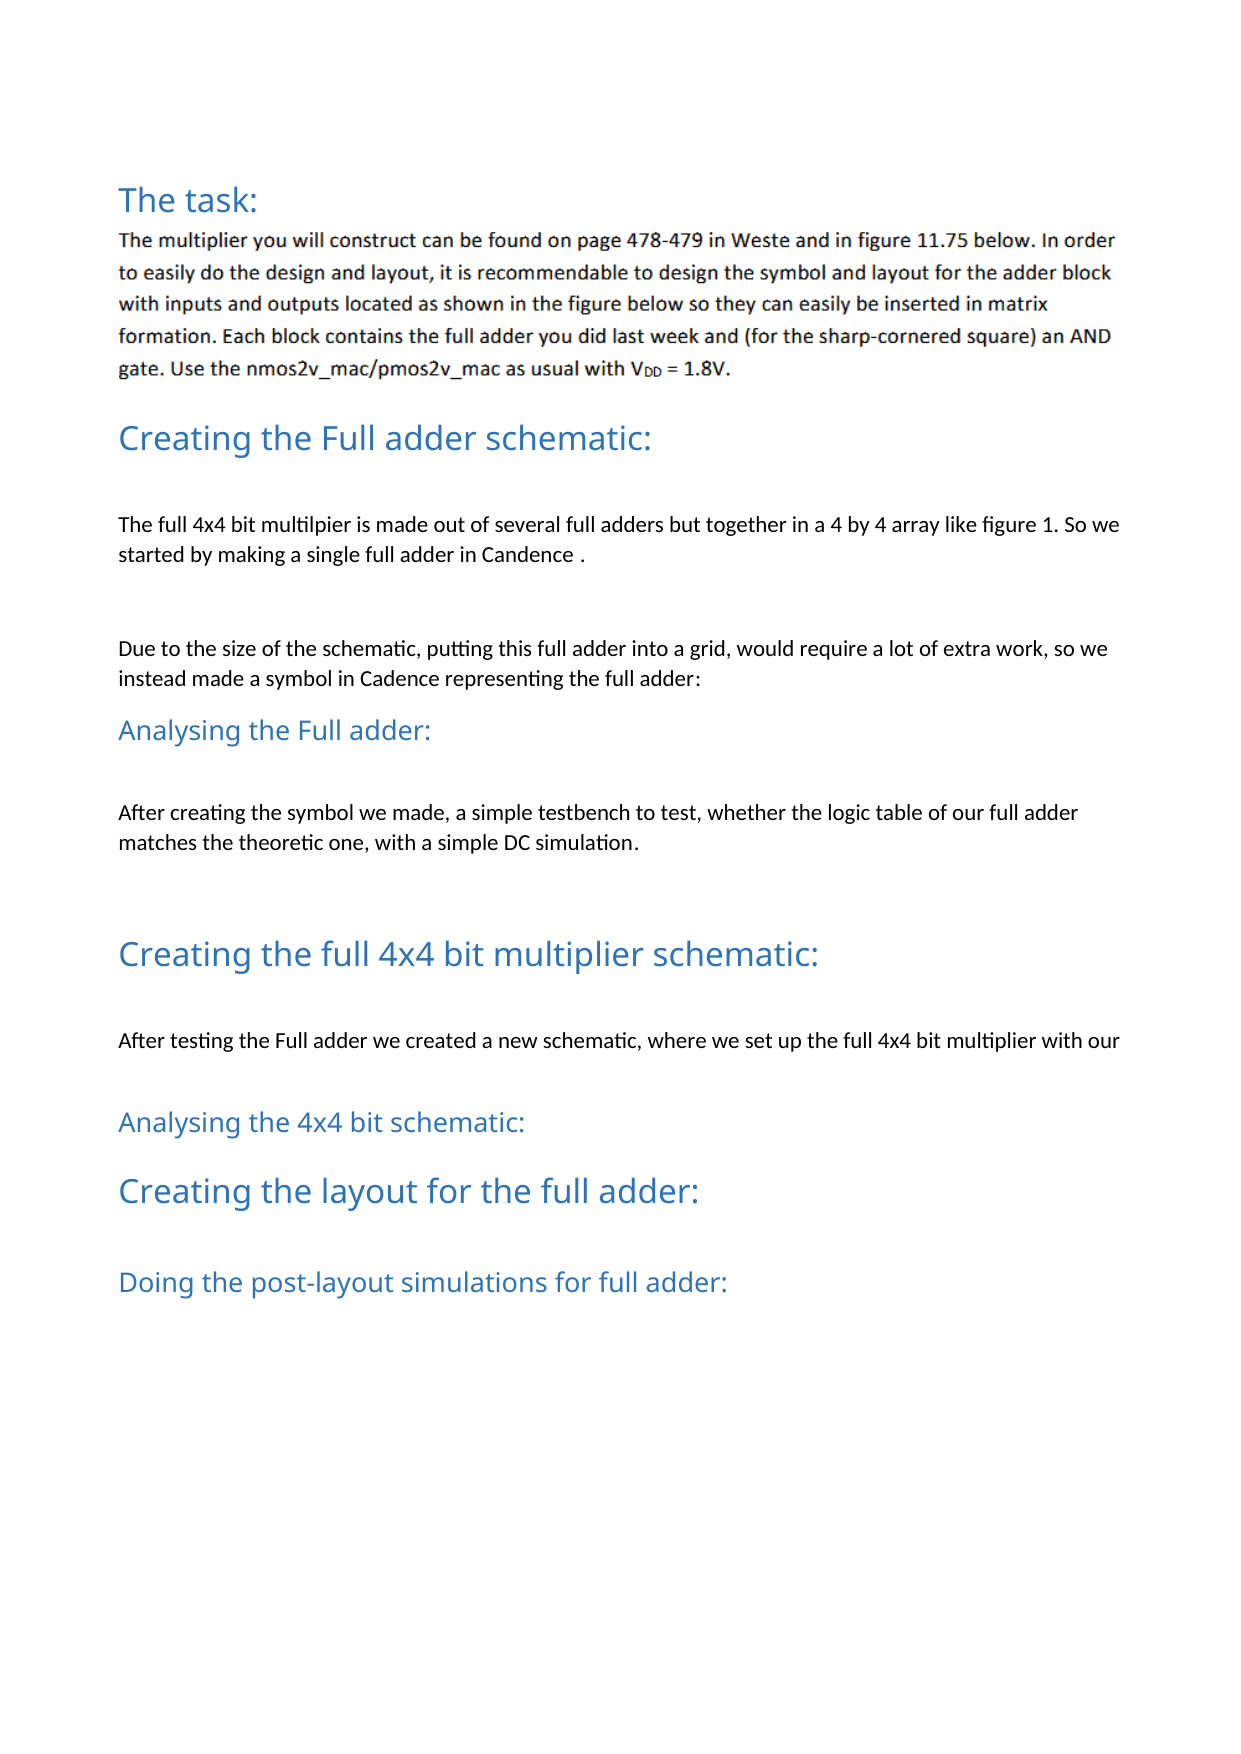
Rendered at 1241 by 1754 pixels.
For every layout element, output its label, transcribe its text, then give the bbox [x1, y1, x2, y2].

subtitle Analysing the Full adder: [118, 711, 1122, 748]
subtitle Doing the post-layout simulations for full adder: [118, 1264, 1122, 1301]
text After testing the Full adder we created a new schematic, where we set up the full 4x4 bit multiplier with our [118, 1026, 1122, 1084]
subtitle Creating the Full adder schematic: [118, 414, 1122, 460]
subtitle Analysing the 4x4 bit schematic: [118, 1103, 1122, 1140]
text After creating the symbol we made, a simple testbench to test, whether the logic table of our full adder matches the theoretic one, with a simple DC simulation. [118, 798, 1122, 856]
subtitle The task: [118, 177, 1122, 223]
subtitle Creating the layout for the full adder: [118, 1168, 1122, 1213]
subtitle Creating the full 4x4 bit multiplier schematic: [118, 930, 1122, 976]
text Due to the size of the schematic, putting this full adder into a grid, would require a lot of extra work, so we instead made a symbol in Cadence representing the full adder: [118, 634, 1122, 692]
text The full 4x4 bit multilpier is made out of several full adders but together in a 4 by 4 array like figure 1. So we started by making a single full adder in Candence . [118, 510, 1122, 568]
